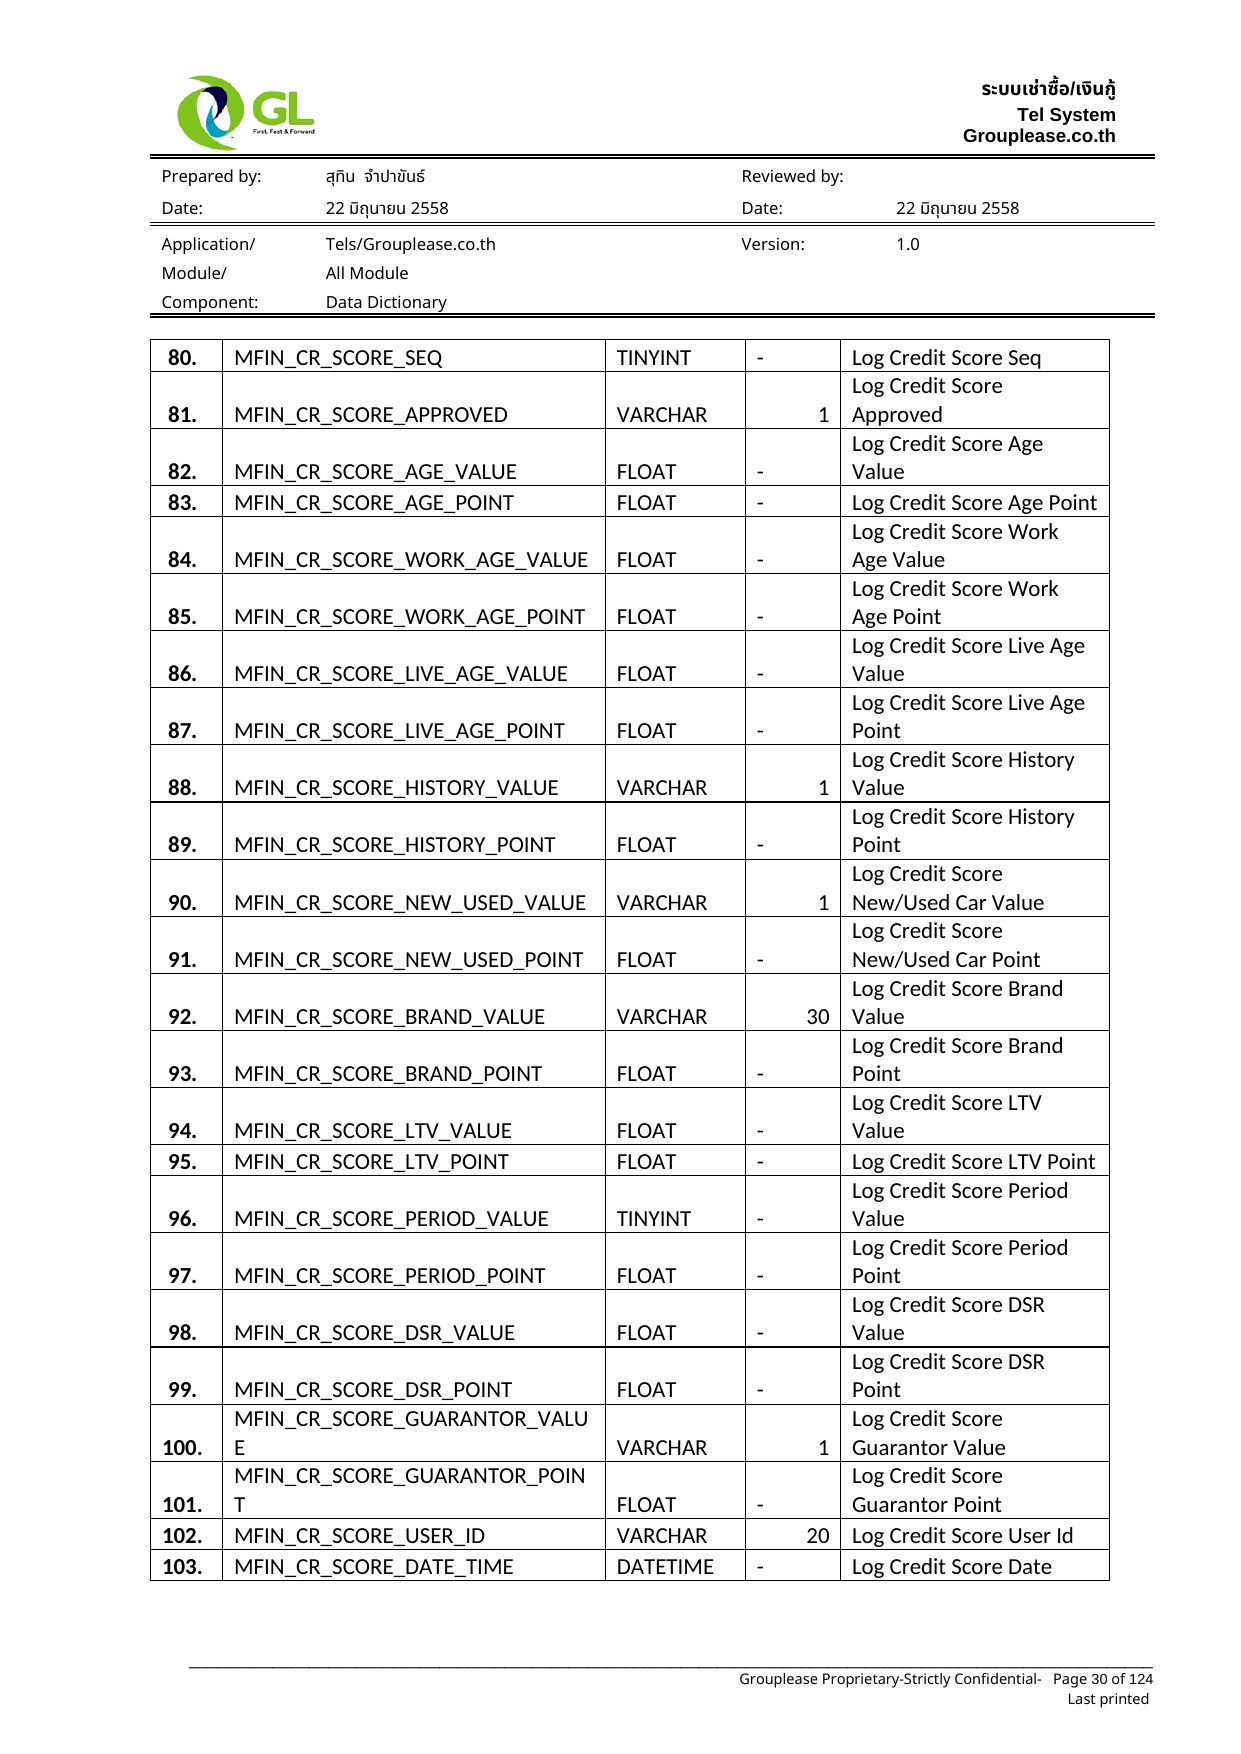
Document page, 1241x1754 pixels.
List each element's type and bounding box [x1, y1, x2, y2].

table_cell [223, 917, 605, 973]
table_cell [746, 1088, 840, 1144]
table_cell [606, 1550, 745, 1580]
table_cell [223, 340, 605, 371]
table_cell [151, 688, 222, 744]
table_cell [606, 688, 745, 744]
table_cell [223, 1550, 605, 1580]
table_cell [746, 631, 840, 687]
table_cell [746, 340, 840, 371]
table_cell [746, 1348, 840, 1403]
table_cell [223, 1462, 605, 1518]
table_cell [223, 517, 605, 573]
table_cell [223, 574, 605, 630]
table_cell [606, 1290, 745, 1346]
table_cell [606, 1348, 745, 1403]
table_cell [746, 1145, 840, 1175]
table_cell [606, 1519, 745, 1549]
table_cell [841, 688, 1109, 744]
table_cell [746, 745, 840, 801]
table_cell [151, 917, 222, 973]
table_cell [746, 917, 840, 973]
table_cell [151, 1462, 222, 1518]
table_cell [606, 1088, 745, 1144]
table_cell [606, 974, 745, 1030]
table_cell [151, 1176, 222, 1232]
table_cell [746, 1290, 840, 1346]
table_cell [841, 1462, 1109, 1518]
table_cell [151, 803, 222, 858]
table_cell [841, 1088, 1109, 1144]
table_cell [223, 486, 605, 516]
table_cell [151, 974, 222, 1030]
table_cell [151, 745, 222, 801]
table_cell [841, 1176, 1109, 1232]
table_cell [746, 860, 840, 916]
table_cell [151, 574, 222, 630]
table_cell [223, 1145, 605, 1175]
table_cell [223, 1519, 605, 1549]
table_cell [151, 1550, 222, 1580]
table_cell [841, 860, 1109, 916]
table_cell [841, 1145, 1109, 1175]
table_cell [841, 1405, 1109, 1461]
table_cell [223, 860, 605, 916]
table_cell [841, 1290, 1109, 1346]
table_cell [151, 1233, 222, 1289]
picture [161, 75, 323, 154]
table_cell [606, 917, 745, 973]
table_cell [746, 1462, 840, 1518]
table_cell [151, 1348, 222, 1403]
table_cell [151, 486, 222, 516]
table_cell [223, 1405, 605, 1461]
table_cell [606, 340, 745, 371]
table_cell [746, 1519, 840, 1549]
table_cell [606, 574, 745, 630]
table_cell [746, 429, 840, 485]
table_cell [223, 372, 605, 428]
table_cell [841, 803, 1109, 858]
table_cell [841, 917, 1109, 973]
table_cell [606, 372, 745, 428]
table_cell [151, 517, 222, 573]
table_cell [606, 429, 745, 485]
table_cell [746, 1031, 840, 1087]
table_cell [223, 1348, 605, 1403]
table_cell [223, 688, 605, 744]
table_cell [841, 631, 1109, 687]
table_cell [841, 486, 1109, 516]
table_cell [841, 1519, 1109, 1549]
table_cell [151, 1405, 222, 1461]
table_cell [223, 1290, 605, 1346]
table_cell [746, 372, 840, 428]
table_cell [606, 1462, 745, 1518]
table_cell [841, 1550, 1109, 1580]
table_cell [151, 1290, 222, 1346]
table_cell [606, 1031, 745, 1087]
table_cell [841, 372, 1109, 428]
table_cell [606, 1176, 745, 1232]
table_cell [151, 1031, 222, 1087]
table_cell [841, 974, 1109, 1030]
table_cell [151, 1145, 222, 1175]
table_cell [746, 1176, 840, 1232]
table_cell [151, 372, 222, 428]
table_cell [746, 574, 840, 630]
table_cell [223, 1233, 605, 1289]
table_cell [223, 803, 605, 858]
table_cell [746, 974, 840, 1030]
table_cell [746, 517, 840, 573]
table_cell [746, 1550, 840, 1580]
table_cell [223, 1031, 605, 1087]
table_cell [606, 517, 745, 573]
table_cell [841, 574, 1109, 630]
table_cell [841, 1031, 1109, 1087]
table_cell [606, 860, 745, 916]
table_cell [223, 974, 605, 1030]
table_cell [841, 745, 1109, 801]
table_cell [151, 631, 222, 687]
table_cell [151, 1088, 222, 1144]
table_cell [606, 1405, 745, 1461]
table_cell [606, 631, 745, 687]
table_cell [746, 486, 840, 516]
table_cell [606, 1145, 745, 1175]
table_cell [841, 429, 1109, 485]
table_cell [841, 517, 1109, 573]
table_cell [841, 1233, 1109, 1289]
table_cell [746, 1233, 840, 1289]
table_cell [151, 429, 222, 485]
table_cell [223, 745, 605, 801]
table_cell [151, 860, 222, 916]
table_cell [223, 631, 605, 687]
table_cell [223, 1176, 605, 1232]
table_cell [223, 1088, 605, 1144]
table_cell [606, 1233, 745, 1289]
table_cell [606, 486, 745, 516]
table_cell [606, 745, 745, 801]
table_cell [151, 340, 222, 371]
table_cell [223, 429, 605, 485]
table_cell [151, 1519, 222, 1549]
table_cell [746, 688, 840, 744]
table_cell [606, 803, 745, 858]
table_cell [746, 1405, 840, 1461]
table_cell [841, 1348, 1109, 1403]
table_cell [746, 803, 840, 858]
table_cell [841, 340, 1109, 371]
